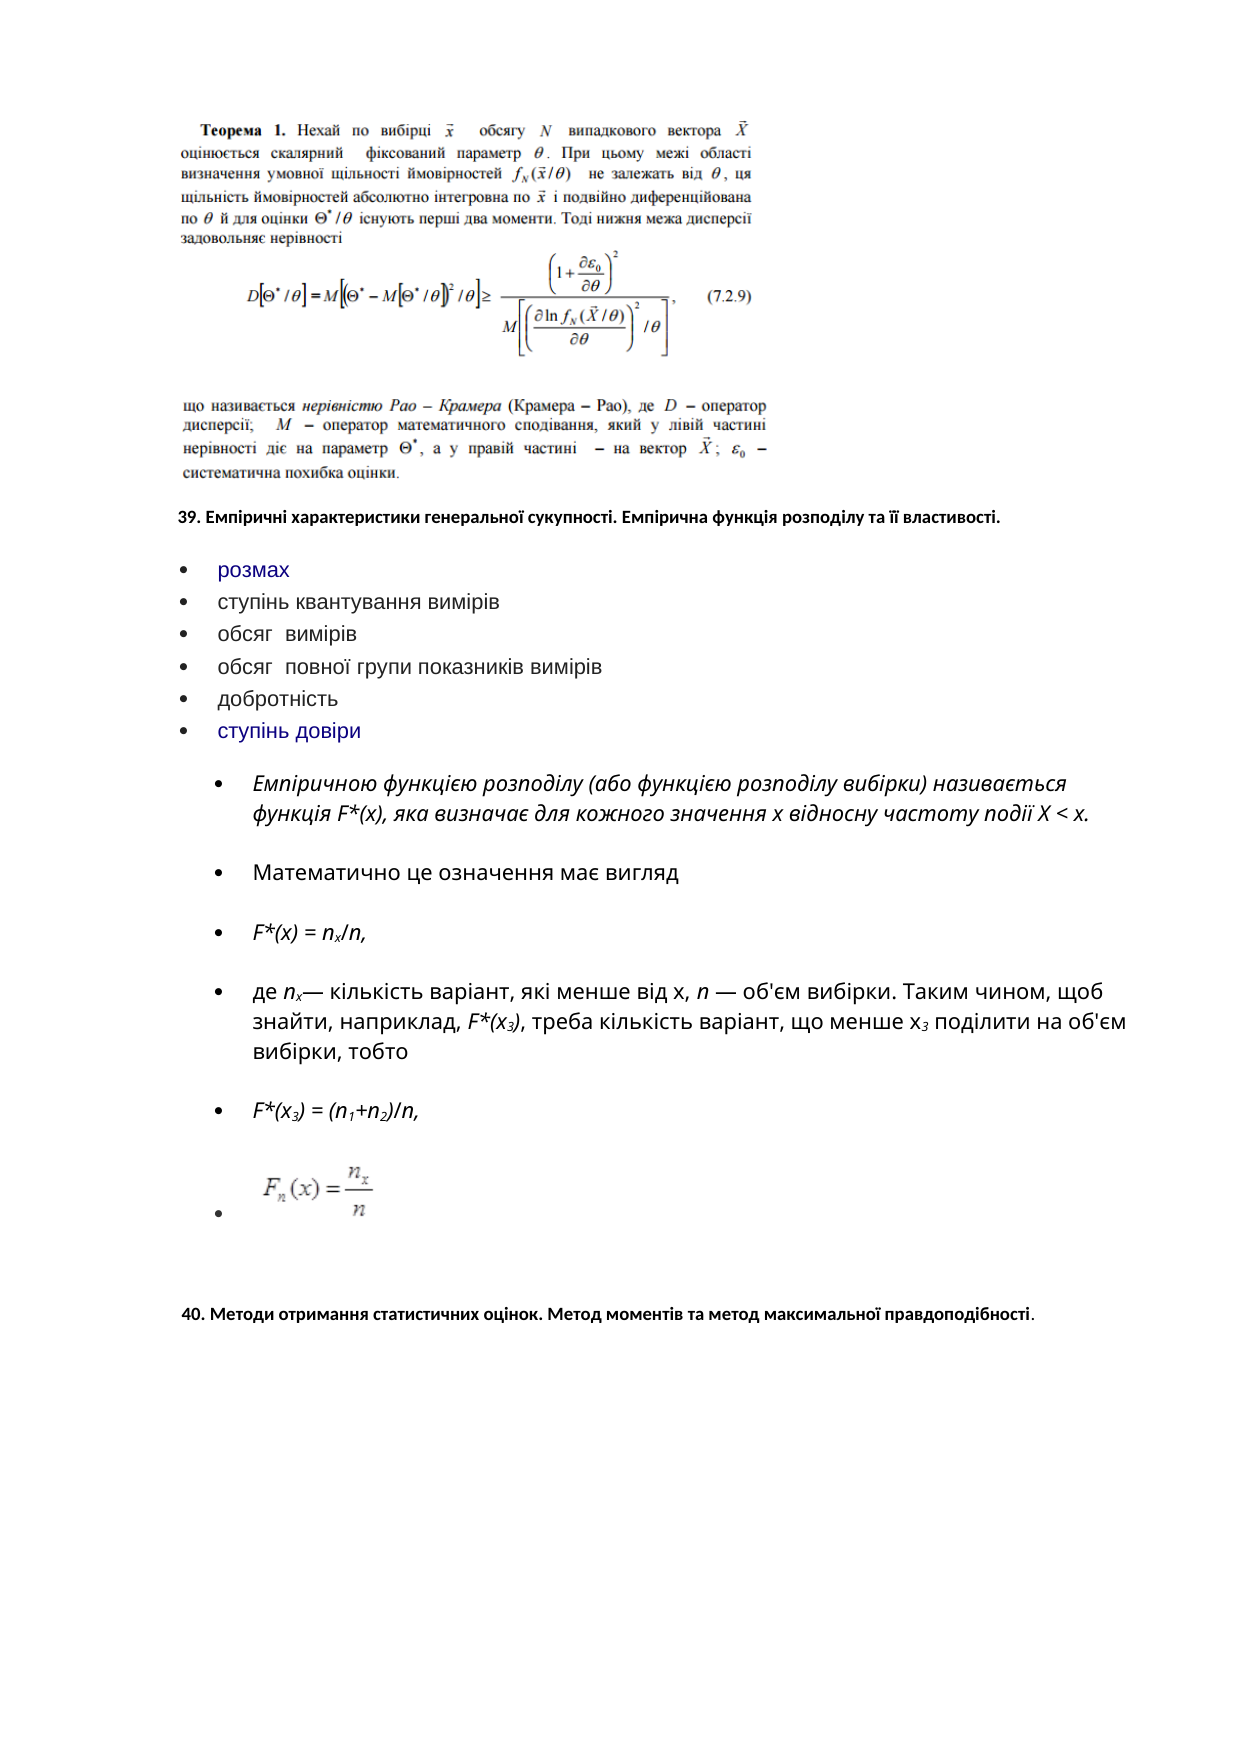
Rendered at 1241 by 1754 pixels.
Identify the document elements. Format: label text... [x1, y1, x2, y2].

list ступінь довіри {\displaystyle {\hat {P}}(X)} [180, 714, 1152, 744]
list Математично це означення має вигляд [215, 857, 1128, 887]
list обсяг {\displaystyle k\,} повної групи показників вимірів [180, 650, 1152, 680]
list F*(x) = nх/n, [215, 916, 1128, 946]
picture [177, 397, 774, 481]
picture [177, 118, 768, 373]
text 39. Емпіричні характеристики генеральної сукупності. Емпірична функція розподілу та її властивості. [177, 505, 1152, 528]
list Емпіричною функцією розподілу (або функцією розподілу вибірки) називається функція F*(x), яка визначає для кожного значення х відносну частоту події X < х. [215, 768, 1128, 828]
list ступінь квантування вимірів {\displaystyle [Q]\,} [180, 585, 1152, 615]
list добротність {\displaystyle Q\,} [180, 682, 1152, 712]
list обсяг {\displaystyle n\,} вимірів [180, 617, 1152, 647]
picture [259, 1153, 378, 1221]
list розмах {\displaystyle W\,} [180, 553, 1152, 582]
text 40. Методи отримання статистичних оцінок. Метод моментів та метод максимальної правдоподібності. [177, 1303, 1152, 1326]
list де пх— кількість варіант, які менше від х, n — об'єм вибірки. Таким чином, щоб знайти, наприклад, F*(x3), треба кількість варіант, що менше х3 поділити на об'єм вибірки, тобто [215, 975, 1128, 1065]
list F*(x3) = (n1+n2)/n, [215, 1094, 1128, 1124]
